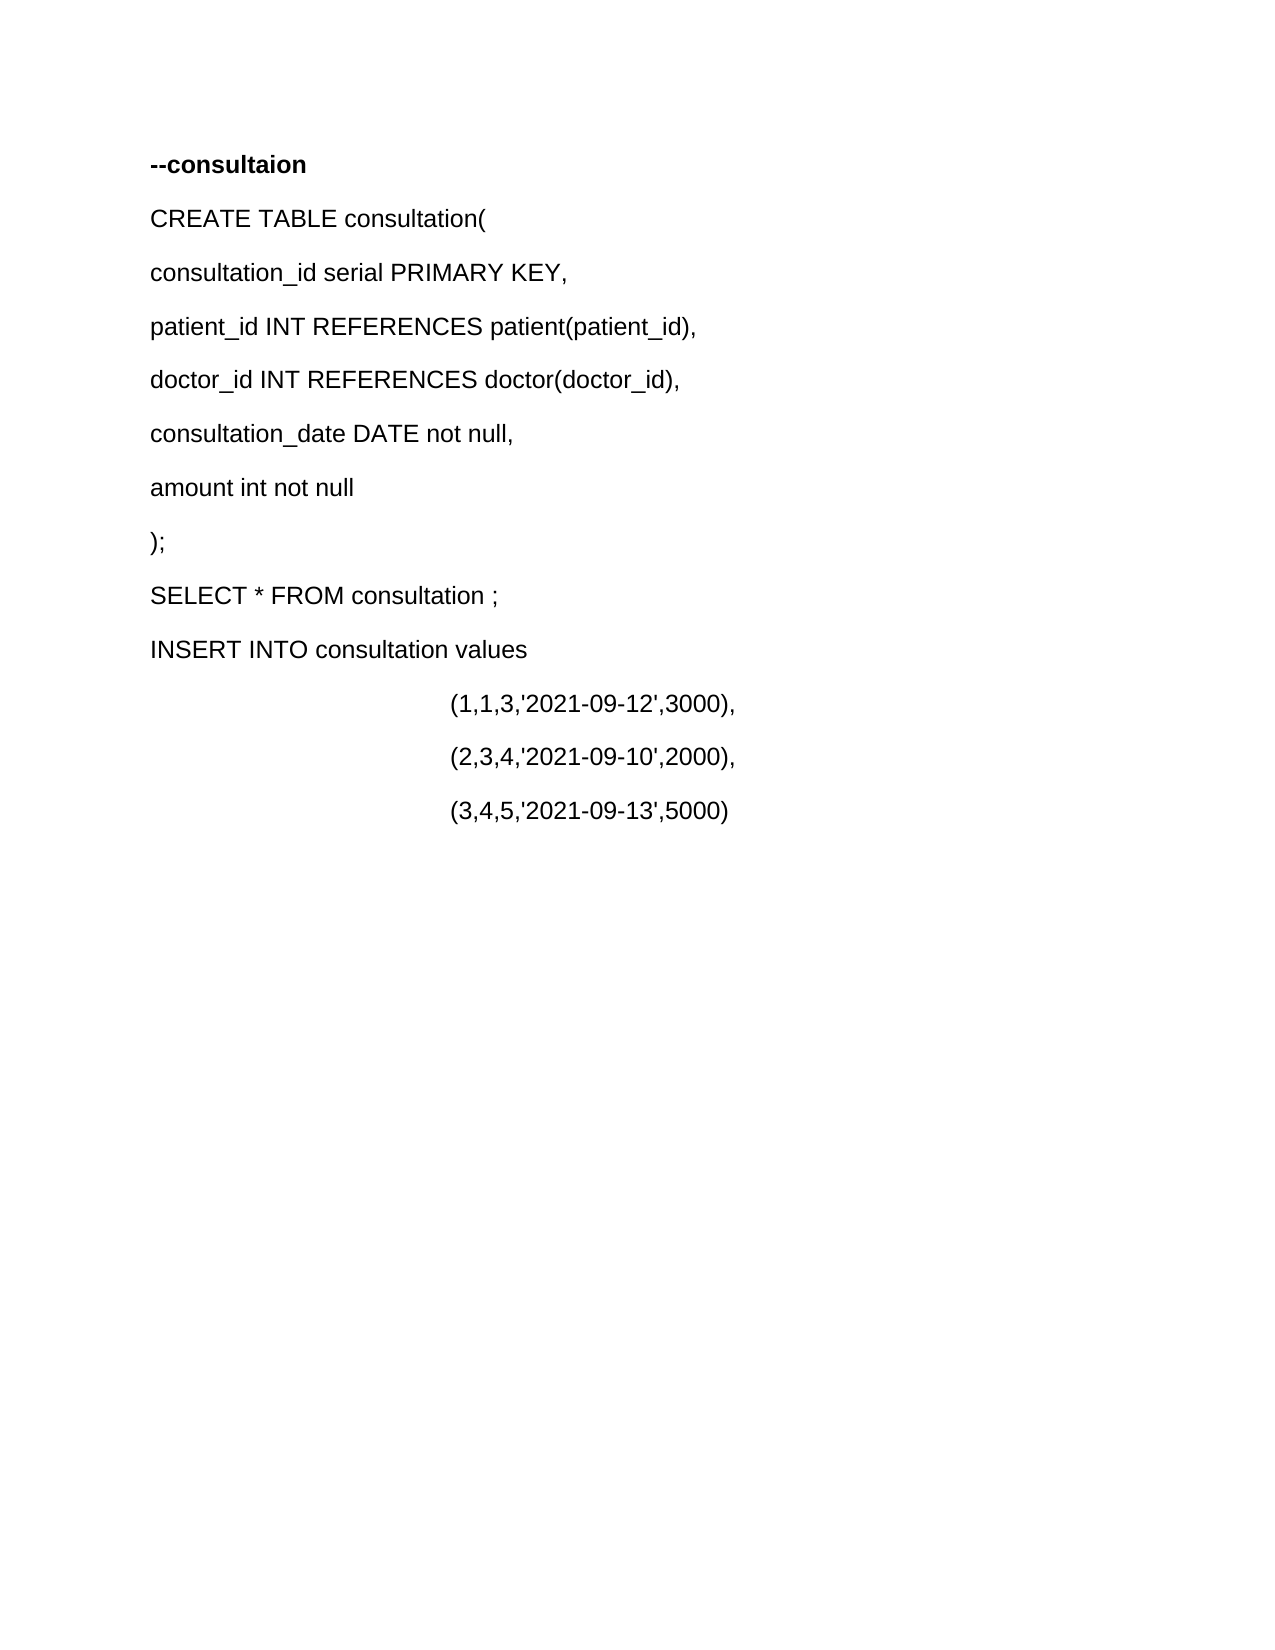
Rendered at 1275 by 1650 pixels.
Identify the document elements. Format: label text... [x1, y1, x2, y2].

text amount int not null [150, 473, 1125, 502]
text ); [150, 527, 1125, 556]
text doctor_id INT REFERENCES doctor(doctor_id), [150, 365, 1125, 394]
text SELECT * FROM consultation ; [150, 581, 1125, 609]
text patient_id INT REFERENCES patient(patient_id), [150, 312, 1125, 340]
text (3,4,5,'2021-09-13',5000) [150, 796, 1125, 825]
text CREATE TABLE consultation( [150, 204, 1125, 233]
text --consultaion [150, 150, 1125, 179]
text consultation_date DATE not null, [150, 419, 1125, 448]
text (1,1,3,'2021-09-12',3000), [150, 688, 1125, 717]
text consultation_id serial PRIMARY KEY, [150, 258, 1125, 286]
text (2,3,4,'2021-09-10',2000), [150, 742, 1125, 771]
text INSERT INTO consultation values [150, 635, 1125, 663]
